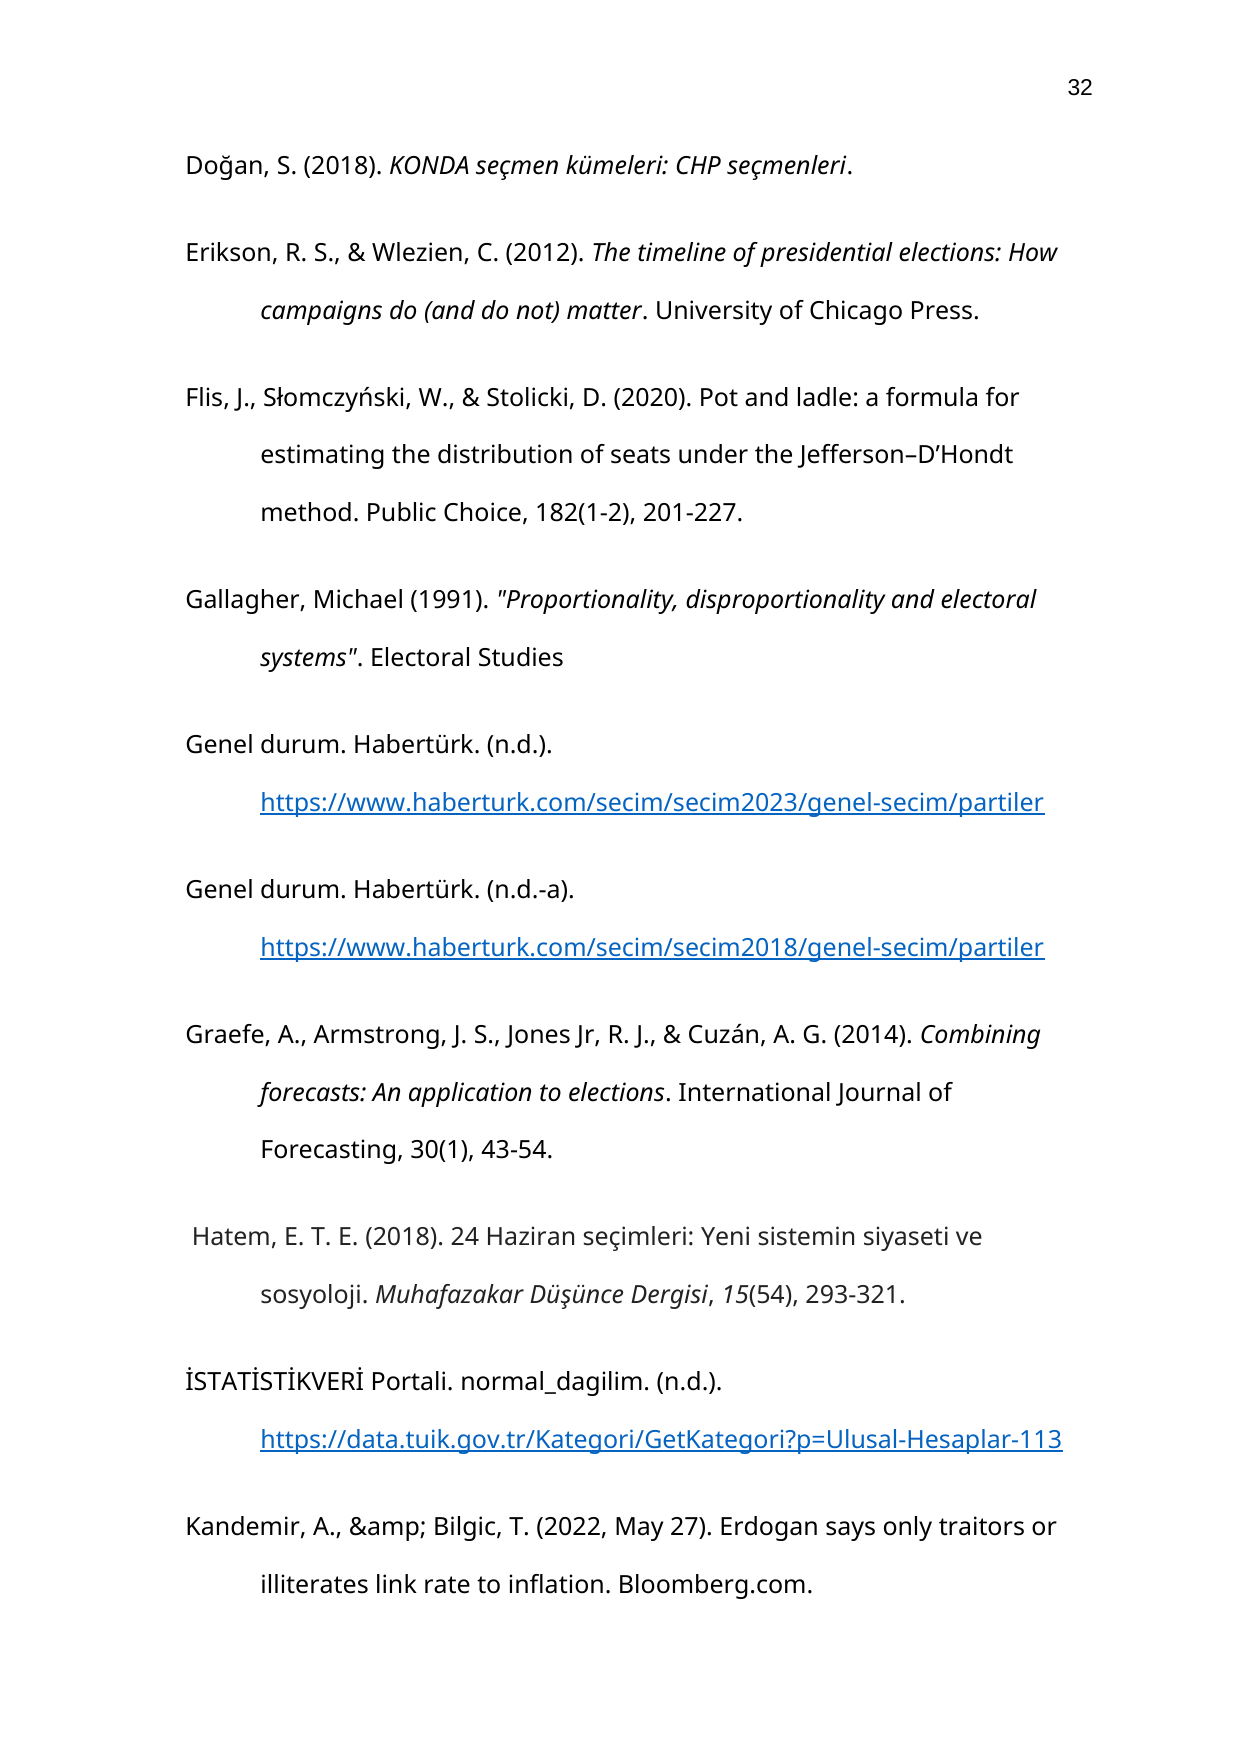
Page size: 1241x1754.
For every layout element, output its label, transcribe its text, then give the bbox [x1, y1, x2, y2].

text Flis, J., Słomczyński, W., & Stolicki, D. (2020). Pot and ladle: a formula for estimating the distribution of seats under the Jefferson–D’Hondt method. Public Choice, 182(1-2), 201-227. [185, 379, 1093, 529]
text Hatem, E. T. E. (2018). 24 Haziran seçimleri: Yeni sistemin siyaseti ve sosyoloji. Muhafazakar Düşünce Dergisi, 15(54), 293-321. [185, 1219, 1093, 1311]
text Genel durum. Habertürk. (n.d.). https://www.haberturk.com/secim/secim2023/genel-secim/partiler [185, 727, 1093, 819]
text İSTATİSTİKVERİ Portali. normal_dagilim. (n.d.). https://data.tuik.gov.tr/Kategori/GetKategori?p=Ulusal-Hesaplar-113 [185, 1364, 1093, 1456]
text Graefe, A., Armstrong, J. S., Jones Jr, R. J., & Cuzán, A. G. (2014). Combining forecasts: An application to elections. International Journal of Forecasting, 30(1), 43-54. [185, 1016, 1093, 1166]
text Gallagher, Michael (1991). "Proportionality, disproportionality and electoral systems". Electoral Studies [185, 582, 1093, 674]
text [185, 1508, 1093, 1600]
text Doğan, S. (2018). KONDA seçmen kümeleri: CHP seçmenleri. [185, 148, 1093, 182]
text Genel durum. Habertürk. (n.d.-a). https://www.haberturk.com/secim/secim2018/genel-secim/partiler [185, 872, 1093, 963]
text Erikson, R. S., & Wlezien, C. (2012). The timeline of presidential elections: How campaigns do (and do not) matter. University of Chicago Press. [185, 234, 1093, 326]
